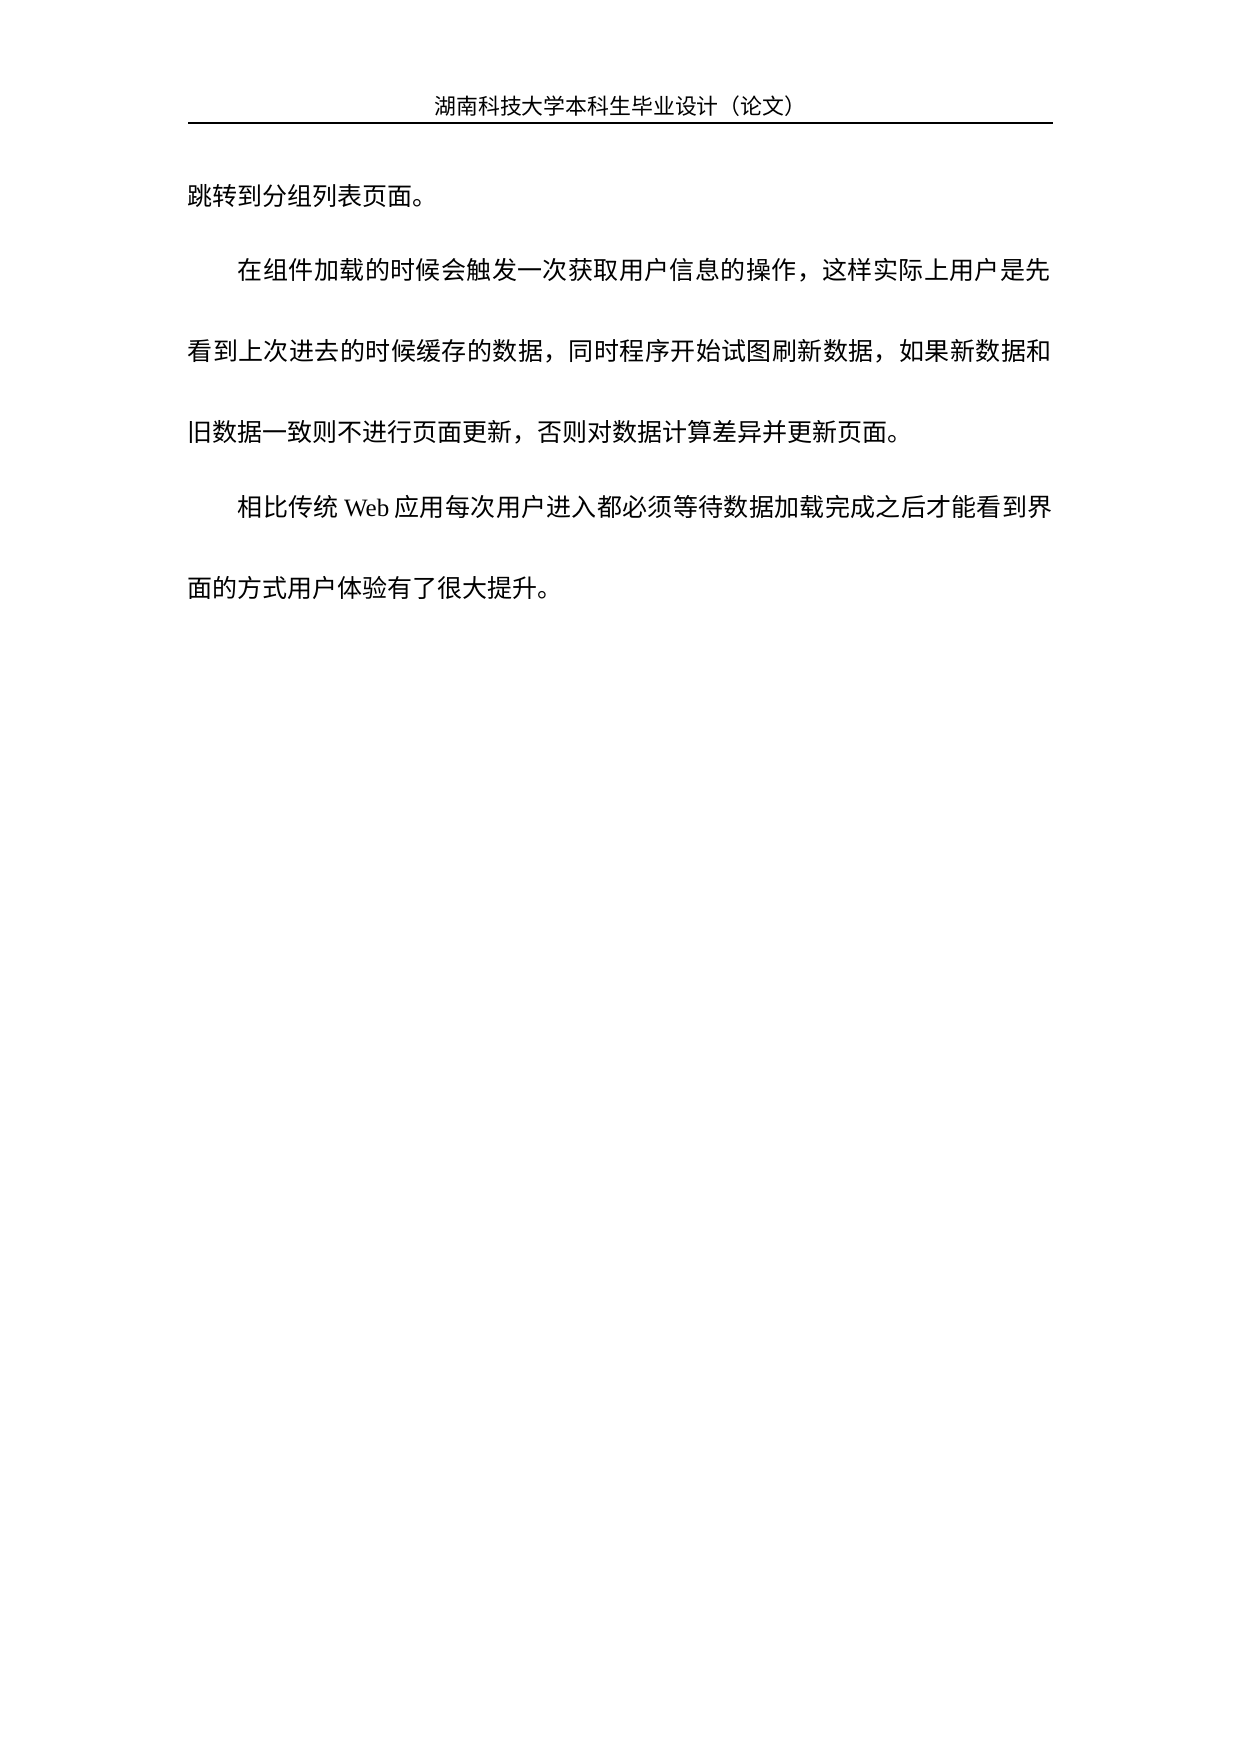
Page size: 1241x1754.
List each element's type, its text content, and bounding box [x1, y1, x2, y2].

text 相比传统Web应用每次用户进入都必须等待数据加载完成之后才能看到界面的方式用户体验有了很大提升。 [187, 473, 1053, 619]
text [187, 162, 1053, 227]
text 在组件加载的时候会触发一次获取用户信息的操作，这样实际上用户是先看到上次进去的时候缓存的数据，同时程序开始试图刷新数据，如果新数据和旧数据一致则不进行页面更新，否则对数据计算差异并更新页面。 [187, 236, 1053, 463]
